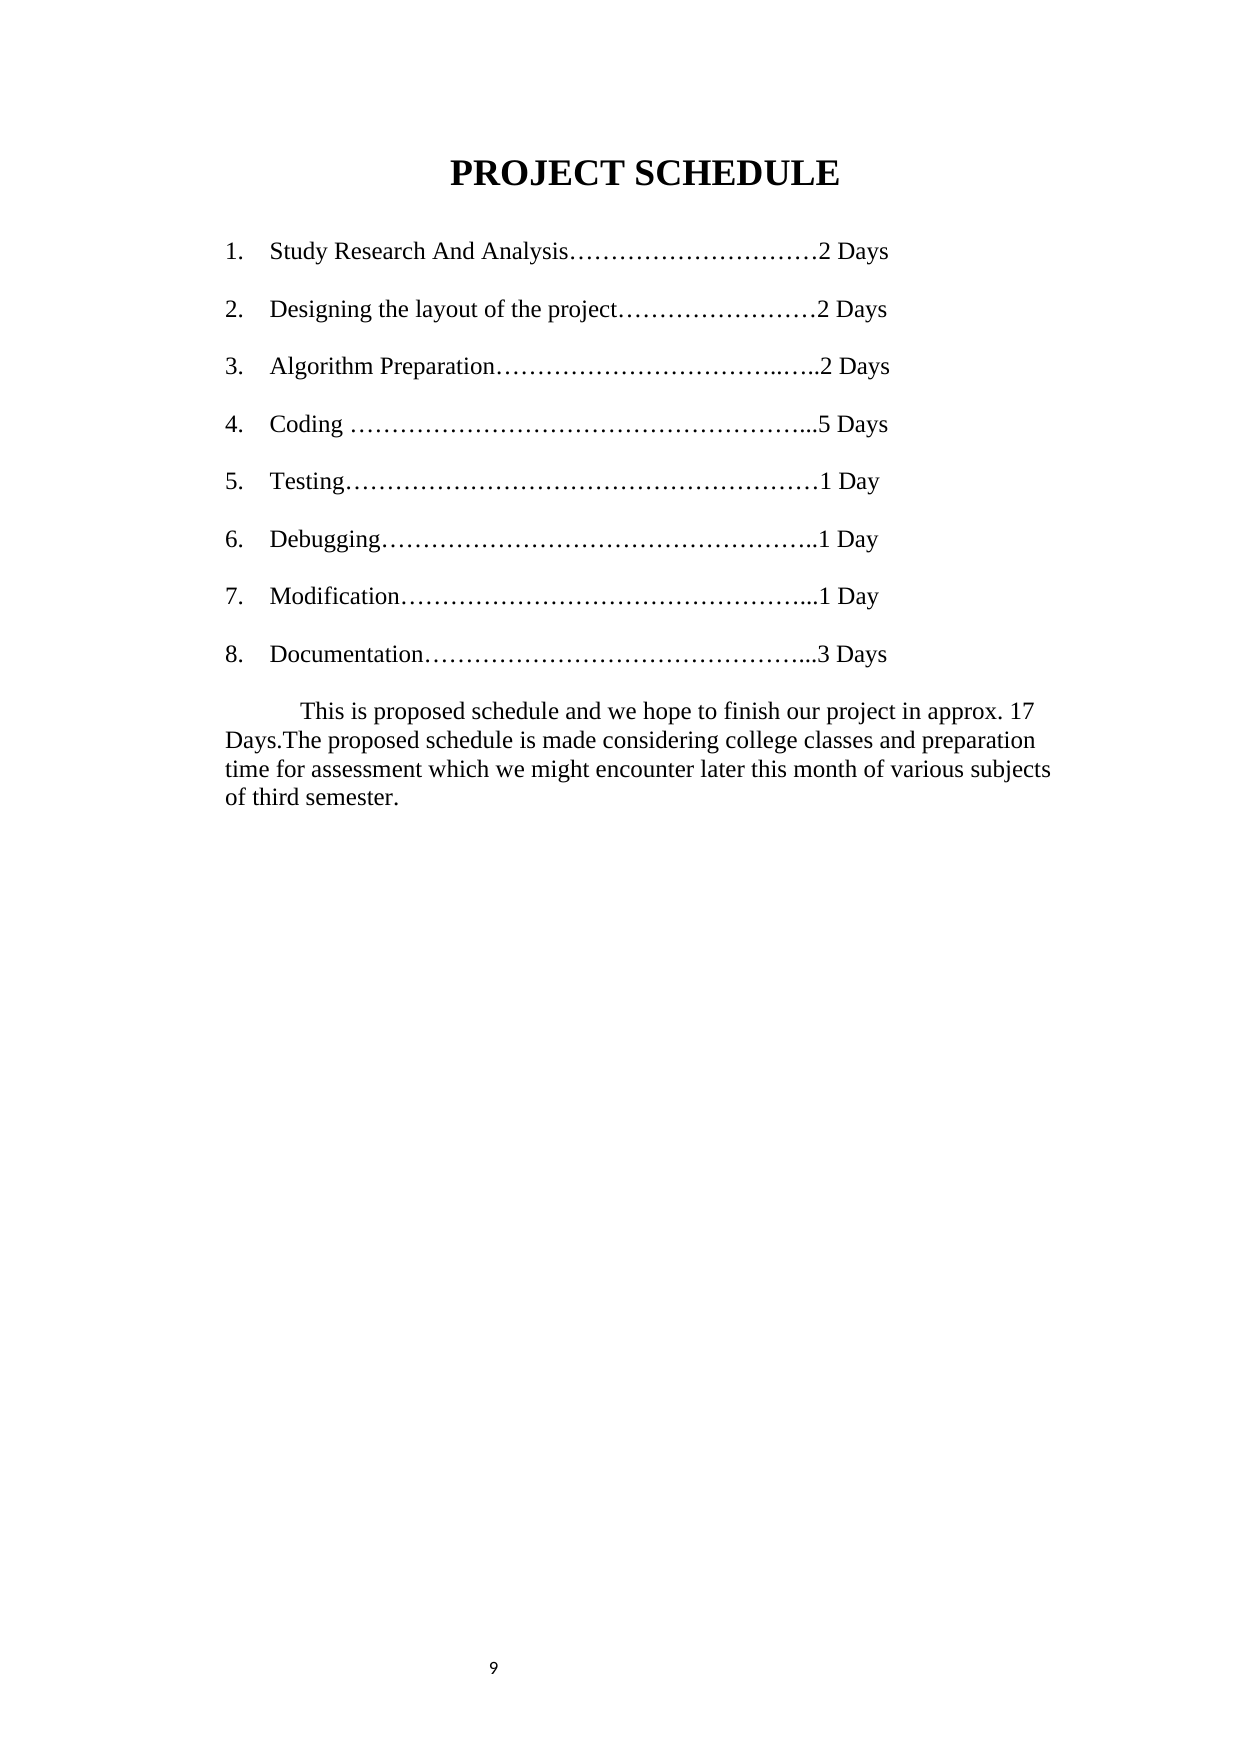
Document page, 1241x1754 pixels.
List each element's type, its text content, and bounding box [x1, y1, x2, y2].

list Modification…………………………………………...1 Day [225, 581, 1053, 610]
list PROJECT SCHEDULE [375, 150, 1053, 193]
list Study Research And Analysis…………………………2 Days [225, 236, 1053, 265]
list Testing…………………………………………………1 Day [225, 466, 1053, 495]
list Algorithm Preparation……………………………..…..2 Days [225, 351, 1053, 380]
list This is proposed schedule and we hope to finish our project in approx. 17 Days.The proposed schedule is made considering college classes and preparation time for assessment which we might encounter later this month of various subjects of third semester. [225, 696, 1053, 811]
list Coding ………………………………………………...5 Days [225, 409, 1053, 437]
list Debugging……………………………………………..1 Day [225, 524, 1053, 552]
list Documentation………………………………………...3 Days [225, 639, 1053, 667]
list Designing the layout of the project……………………2 Days [225, 294, 1053, 322]
